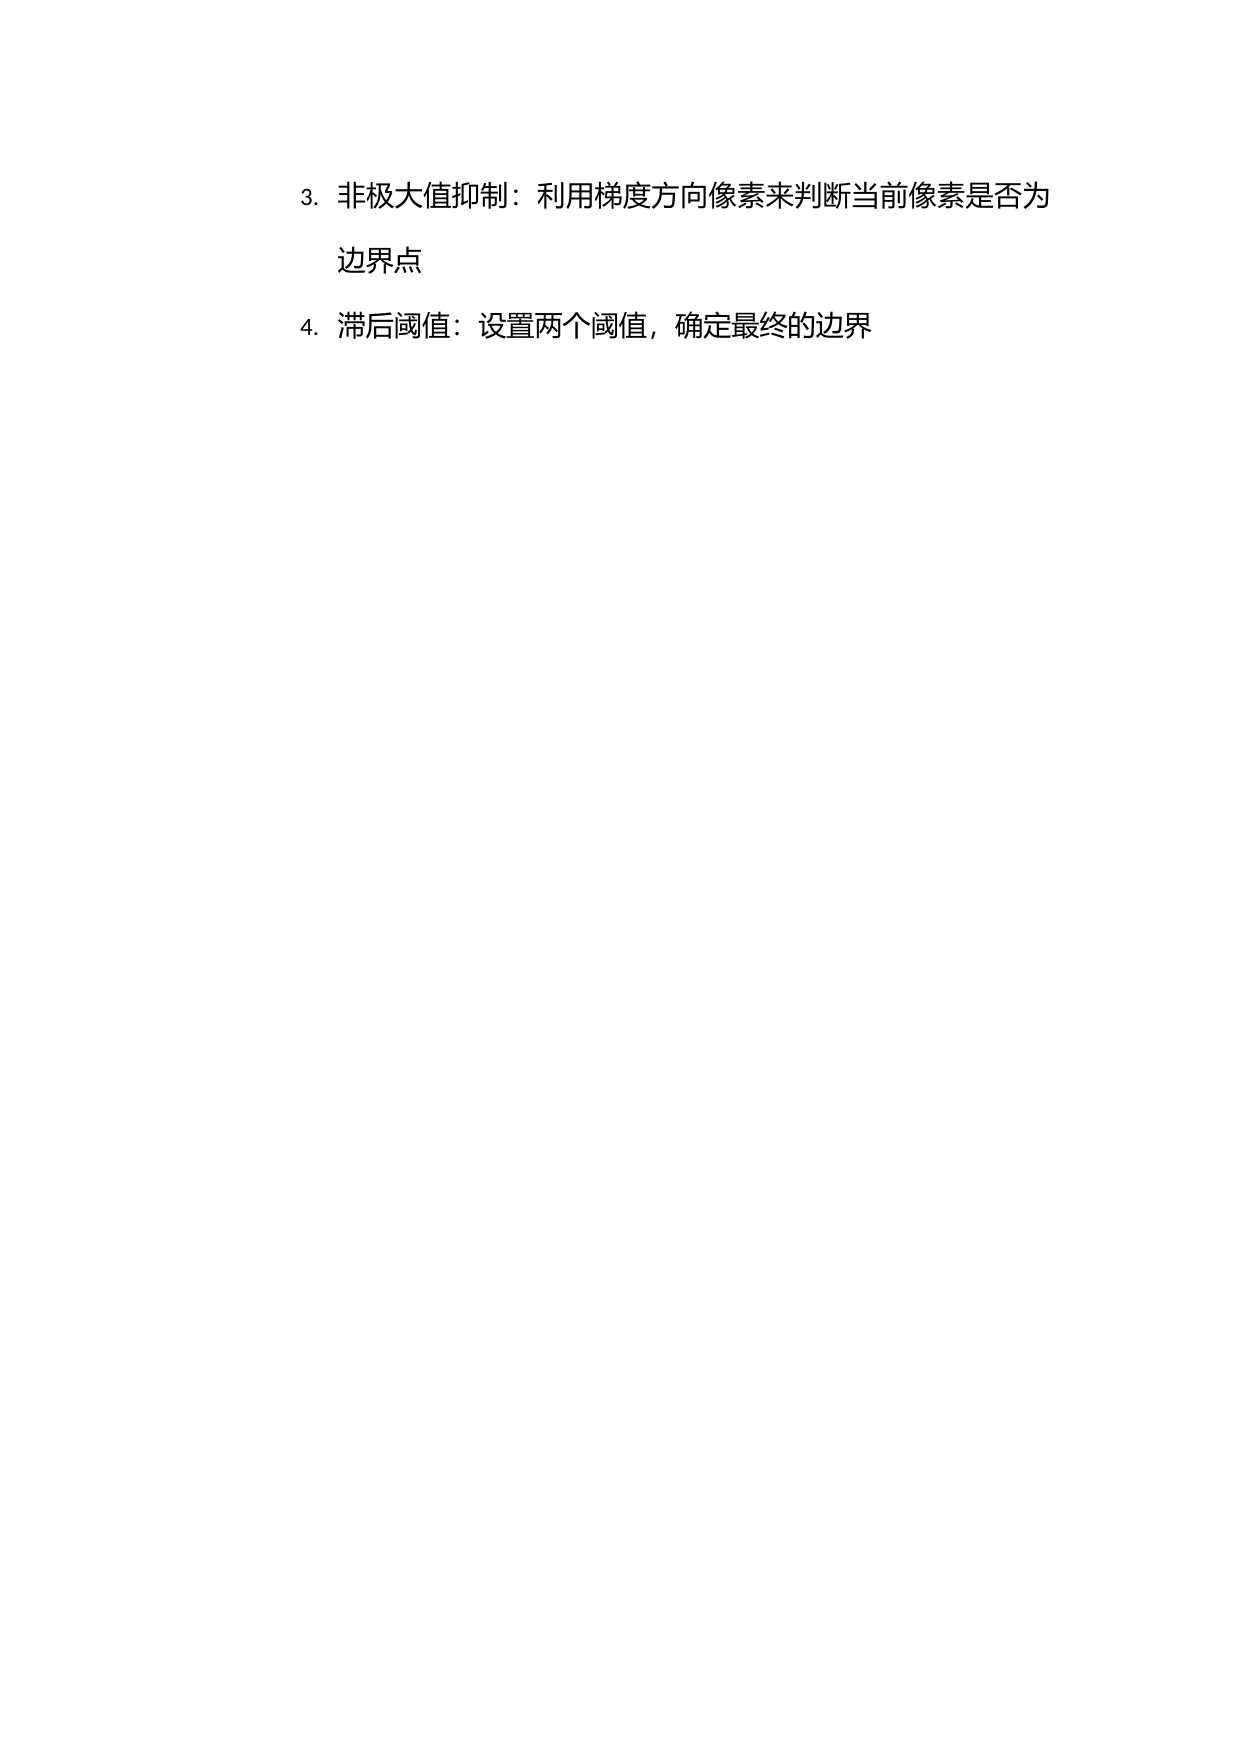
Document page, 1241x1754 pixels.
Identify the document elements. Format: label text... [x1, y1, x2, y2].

list 非极大值抑制：利用梯度方向像素来判断当前像素是否为边界点 [300, 162, 1053, 292]
list 滞后阈值：设置两个阈值，确定最终的边界 [300, 292, 1053, 357]
